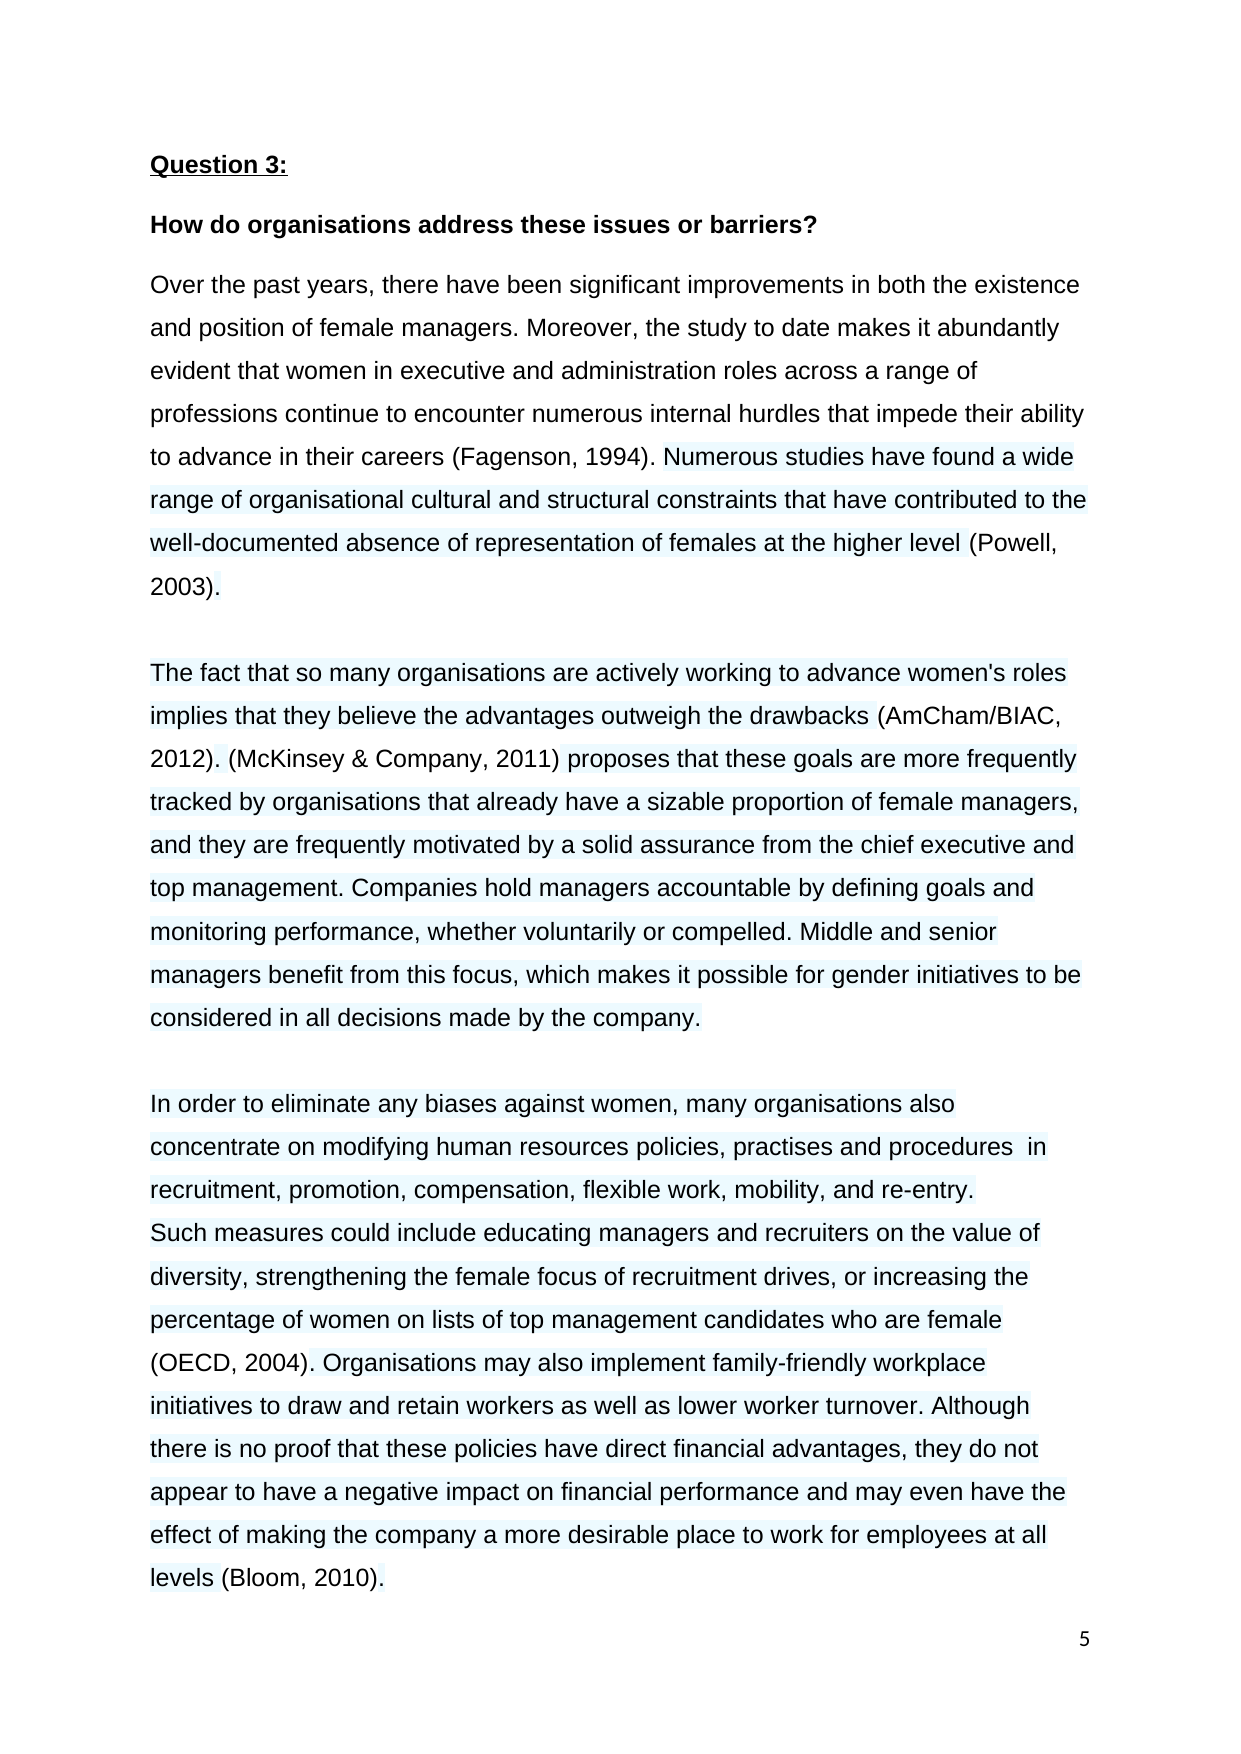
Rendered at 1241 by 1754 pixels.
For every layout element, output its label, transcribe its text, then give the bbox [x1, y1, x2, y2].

text The fact that so many organisations are actively working to advance women's roles implies that they believe the advantages outweigh the drawbacks . proposes that these goals are more frequently tracked by organisations that already have a sizable proportion of female managers, and they are frequently motivated by a solid assurance from the chief executive and top management. Companies hold managers accountable by defining goals and monitoring performance, whether voluntarily or compelled. Middle and senior managers benefit from this focus, which makes it possible for gender initiatives to be considered in all decisions made by the company. [150, 658, 1090, 1031]
text In order to eliminate any biases against women, many organisations also concentrate on modifying human resources policies, practises and procedures in recruitment, promotion, compensation, flexible work, mobility, and re-entry. [150, 1089, 1090, 1204]
text Over the past years, there have been significant improvements in both the existence and position of female managers. Moreover, the study to date makes it abundantly evident that women in executive and administration roles across a range of professions continue to encounter numerous internal hurdles that impede their ability to advance in their careers. Numerous studies have found a wide range of organisational cultural and structural constraints that have contributed to the well-documented absence of representation of females at the higher level . [150, 269, 1090, 600]
text How do organisations address these issues or barriers? [150, 210, 1090, 238]
text Such measures could include educating managers and recruiters on the value of diversity, strengthening the female focus of recruitment drives, or increasing the percentage of women on lists of top management candidates who are female . Organisations may also implement family-friendly workplace initiatives to draw and retain workers as well as lower worker turnover. Although there is no proof that these policies have direct financial advantages, they do not appear to have a negative impact on financial performance and may even have the effect of making the company a more desirable place to work for employees at all levels . [150, 1218, 1090, 1592]
text Question 3: [150, 150, 1090, 179]
